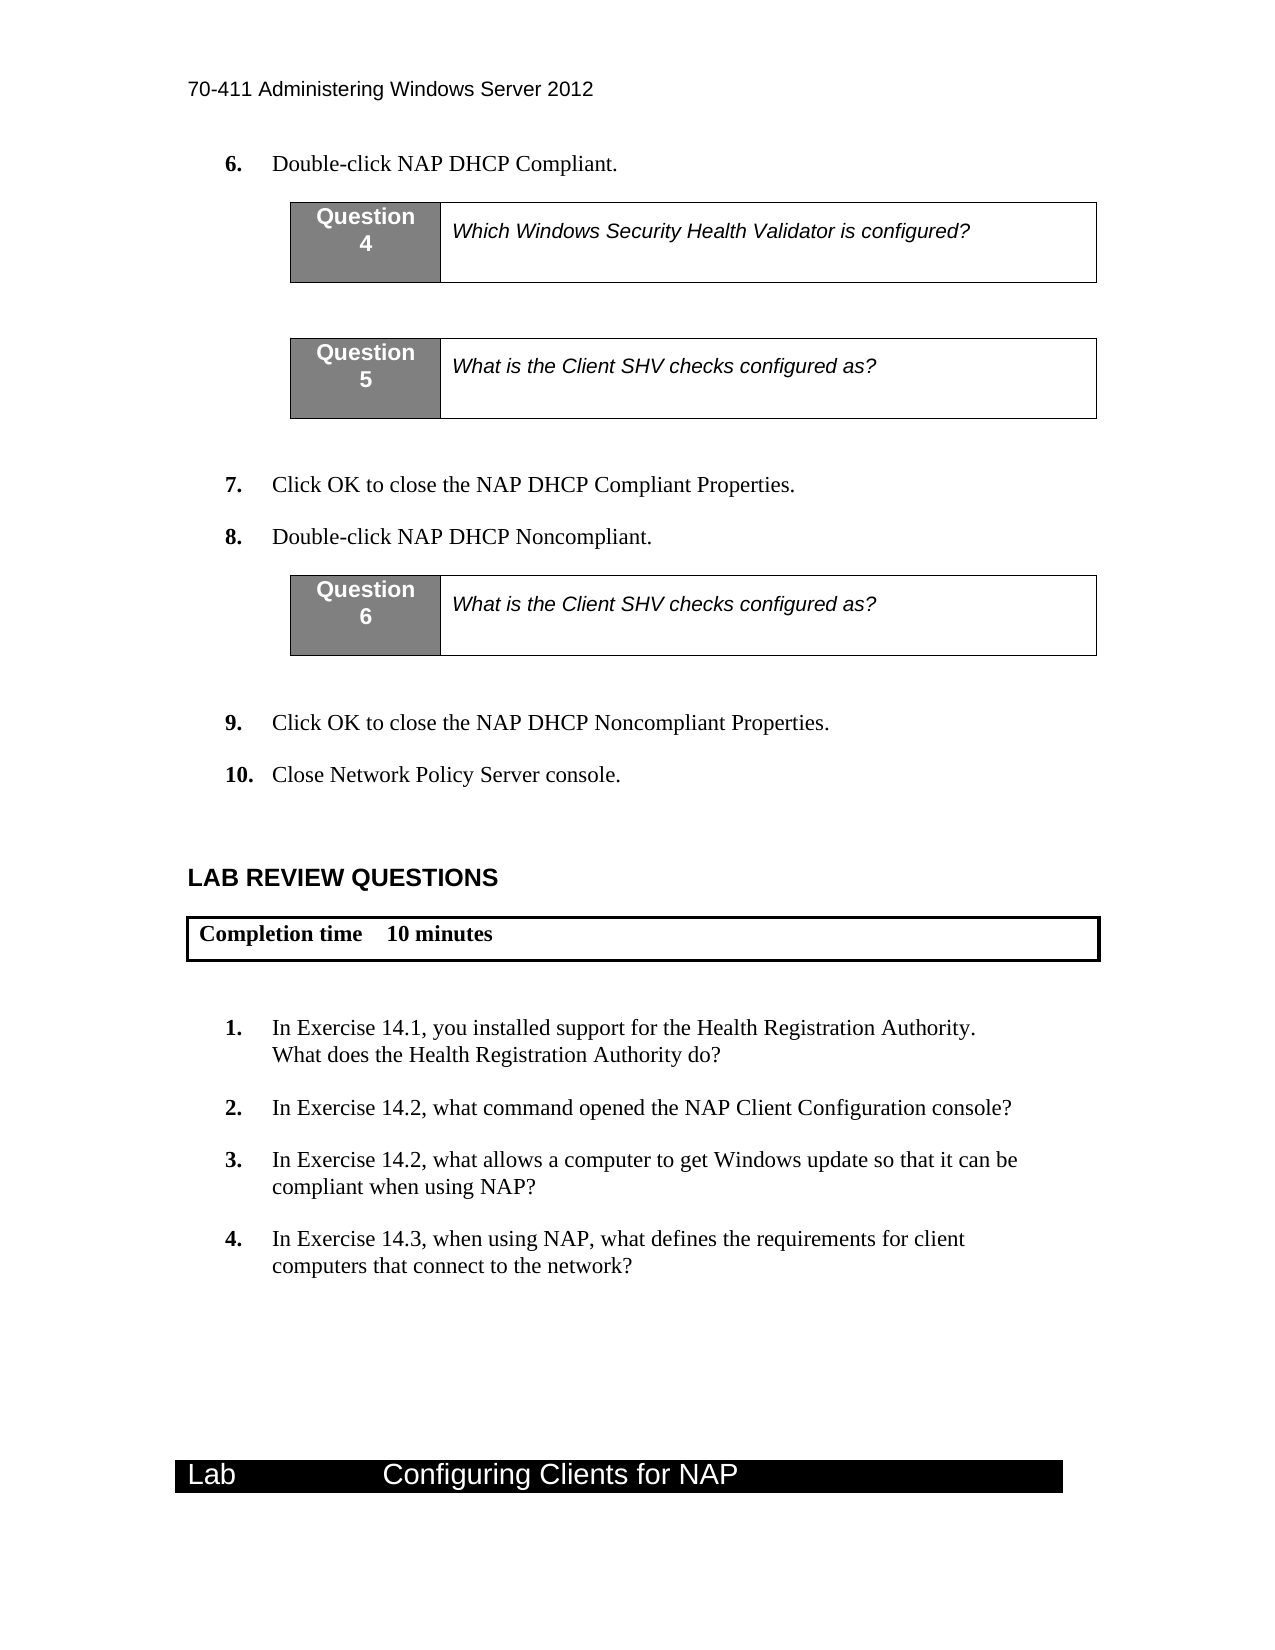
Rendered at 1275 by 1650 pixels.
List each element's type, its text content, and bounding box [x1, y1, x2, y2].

table_header Question 6 [291, 576, 440, 655]
table_header Question 5 [291, 339, 440, 418]
table_header What is the Client SHV checks configured as? [441, 576, 1096, 655]
text 9. Click OK to close the NAP DHCP Noncompliant Properties. [225, 708, 1022, 735]
text Lab REview Questions [187, 862, 1087, 891]
table_header What is the Client SHV checks configured as? [441, 339, 1096, 418]
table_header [371, 1463, 1060, 1490]
text 3. In Exercise 14.2, what allows a computer to get Windows update so that it can be compliant when using NAP? [225, 1145, 1022, 1199]
table_header Which Windows Security Health Validator is configured? [441, 203, 1096, 282]
table_header 10 minutes [375, 919, 1097, 959]
text 6. Double-click NAP DHCP Compliant. [225, 150, 1022, 177]
text 7. Click OK to close the NAP DHCP Compliant Properties. [225, 471, 1022, 498]
text 10. Close Network Policy Server console. [225, 760, 1022, 787]
table_header Lab Challenge [178, 1463, 371, 1490]
table_header Question 4 [291, 203, 440, 282]
text 2. In Exercise 14.2, what command opened the NAP Client Configuration console? [225, 1093, 1022, 1120]
table_header Completion time [189, 919, 375, 959]
text 8. Double-click NAP DHCP Noncompliant. [225, 523, 1022, 550]
text 4. In Exercise 14.3, when using NAP, what defines the requirements for client computers that connect to the network? [225, 1224, 1022, 1279]
text 1. In Exercise 14.1, you installed support for the Health Registration Authority. What does the Health Registration Authority do? [225, 1014, 1022, 1068]
